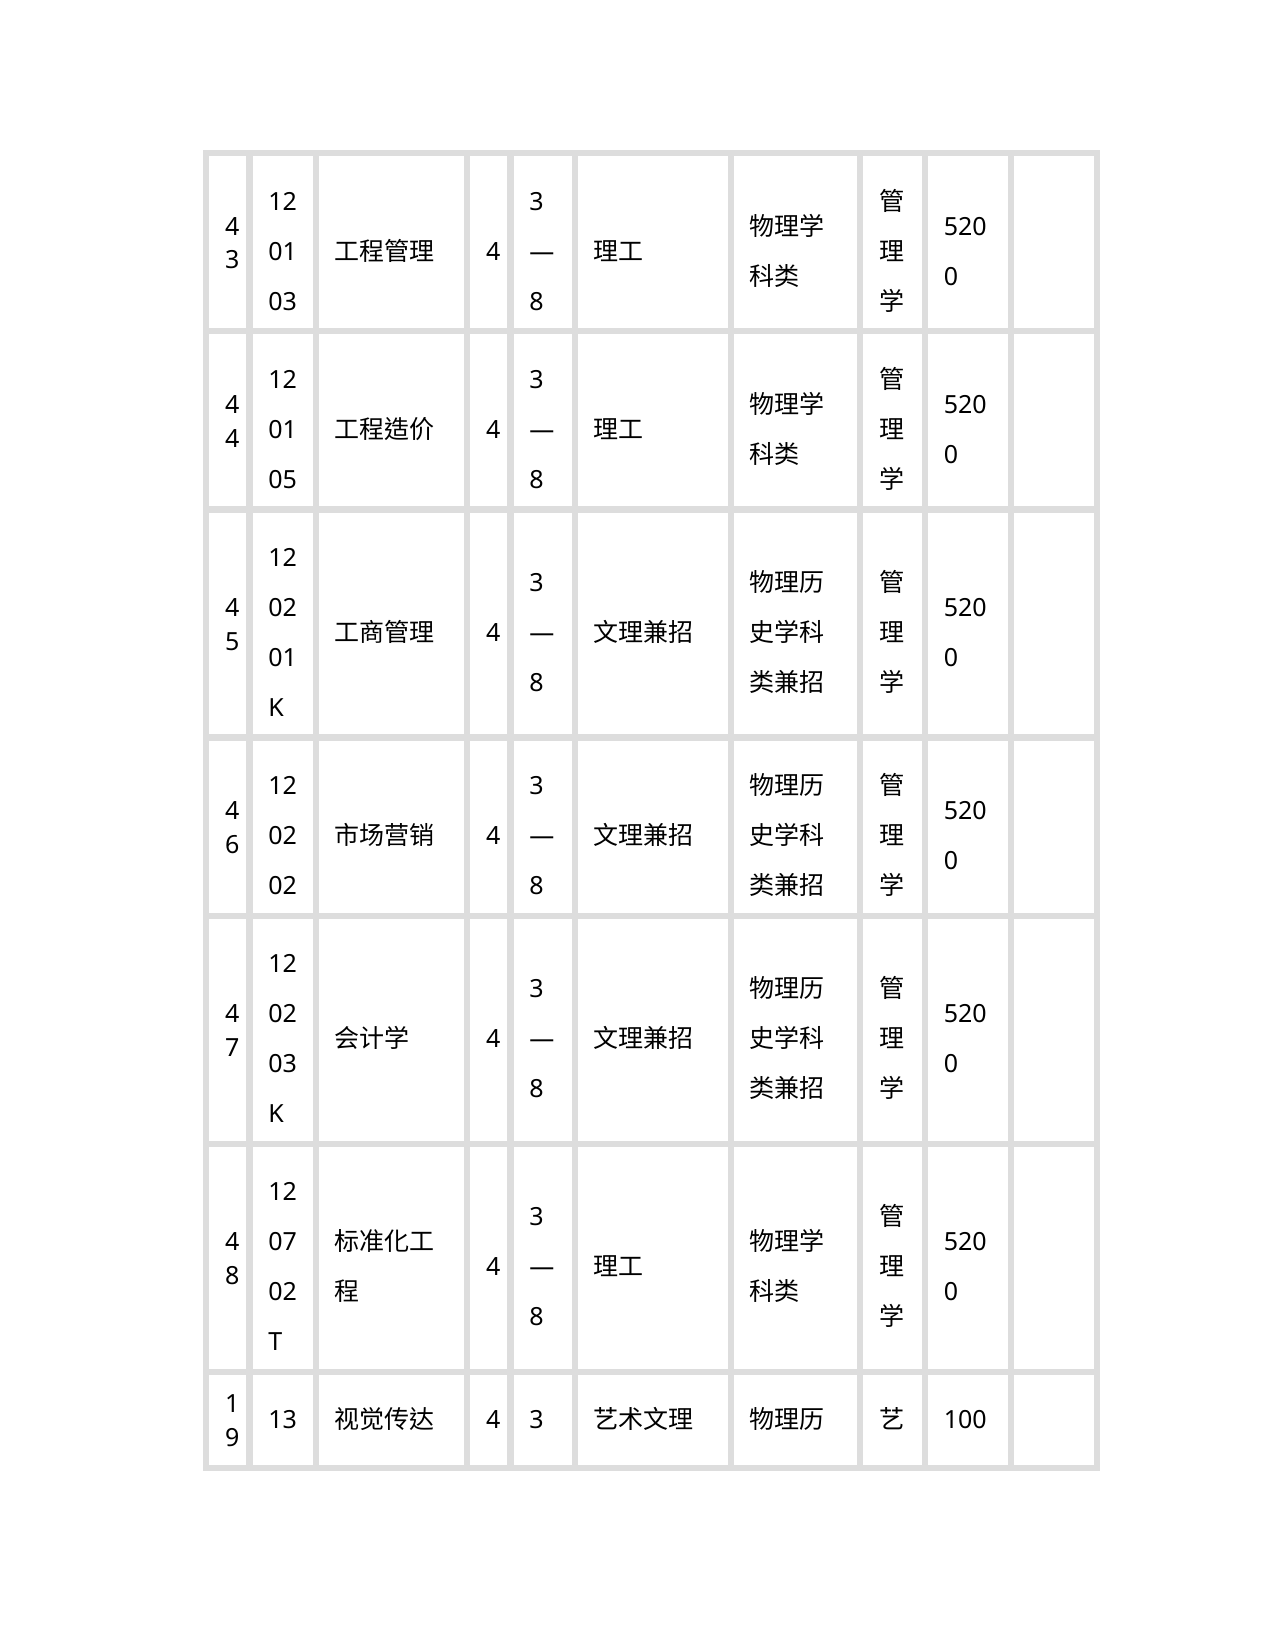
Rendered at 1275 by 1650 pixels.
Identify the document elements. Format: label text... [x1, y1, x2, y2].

table_cell 物理历史学科类兼招 [734, 741, 857, 912]
table_cell [1014, 156, 1094, 328]
table_cell [1014, 1375, 1094, 1465]
table_cell 130502 [253, 1375, 313, 1465]
table_cell 43 [209, 156, 246, 328]
table_cell 4 [470, 513, 507, 734]
table_cell 4 [470, 334, 507, 506]
table_cell 4 [470, 1375, 507, 1465]
table_cell 理工 [578, 1147, 728, 1369]
table_cell 理工 [578, 156, 728, 328]
table_cell 120201K [253, 513, 313, 734]
table_cell 4 [470, 156, 507, 328]
table_cell 3—8 [514, 1147, 572, 1369]
table_cell 4 [470, 741, 507, 912]
table_cell 视觉传达设计 [319, 1375, 464, 1465]
table_cell 48 [209, 1147, 246, 1369]
table_cell 工程管理 [319, 156, 464, 328]
table_cell 120203K [253, 919, 313, 1141]
table_cell 3—8 [514, 919, 572, 1141]
table_cell 46 [209, 741, 246, 912]
table_cell 管理学 [863, 156, 922, 328]
table_cell 3—8 [514, 513, 572, 734]
table_cell 管理学 [863, 1147, 922, 1369]
table_cell 物理历史学科类兼招 [734, 919, 857, 1141]
table_cell 19 [209, 1375, 246, 1465]
table_cell 4 [470, 1147, 507, 1369]
table_cell 物理学科类 [734, 156, 857, 328]
table_cell 市场营销 [319, 741, 464, 912]
table_cell 艺术学 [863, 1375, 922, 1465]
table_cell 5200 [928, 741, 1008, 912]
table_cell 120105 [253, 334, 313, 506]
table_cell 文理兼招 [578, 513, 728, 734]
table_cell [1014, 1147, 1094, 1369]
table_cell 工程造价 [319, 334, 464, 506]
table_cell 文理兼招 [578, 741, 728, 912]
table_cell 会计学 [319, 919, 464, 1141]
table_cell 3—8 [514, 741, 572, 912]
table_cell [1014, 919, 1094, 1141]
table_cell 45 [209, 513, 246, 734]
table_cell 工商管理 [319, 513, 464, 734]
table_cell 120202 [253, 741, 313, 912]
table_cell 4 [470, 919, 507, 1141]
table_cell 47 [209, 919, 246, 1141]
table_cell 标准化工程 [319, 1147, 464, 1369]
table_cell [1014, 513, 1094, 734]
table_cell [1014, 741, 1094, 912]
table_cell 120103 [253, 156, 313, 328]
table_cell 理工 [578, 334, 728, 506]
table_cell 44 [209, 334, 246, 506]
table_cell [1014, 334, 1094, 506]
table_cell 5200 [928, 1147, 1008, 1369]
table_cell 5200 [928, 156, 1008, 328]
table_cell 物理学科类 [734, 334, 857, 506]
table_cell 5200 [928, 513, 1008, 734]
table_cell 物理学科类 [734, 1147, 857, 1369]
table_cell 5200 [928, 919, 1008, 1141]
table_cell 10000 [928, 1375, 1008, 1465]
table_cell 艺术文理兼招 [578, 1375, 728, 1465]
table_cell 物理历史学科类兼招 [734, 513, 857, 734]
table_cell 管理学 [863, 919, 922, 1141]
table_cell 5200 [928, 334, 1008, 506]
table_cell 3—8 [514, 1375, 572, 1465]
table_cell 文理兼招 [578, 919, 728, 1141]
table_cell 3—8 [514, 334, 572, 506]
table_cell 物理历史学科类兼招 [734, 1375, 857, 1465]
table_cell 3—8 [514, 156, 572, 328]
table_cell 管理学 [863, 741, 922, 912]
table_cell 管理学 [863, 334, 922, 506]
table_cell 管理学 [863, 513, 922, 734]
table_cell 120702T [253, 1147, 313, 1369]
